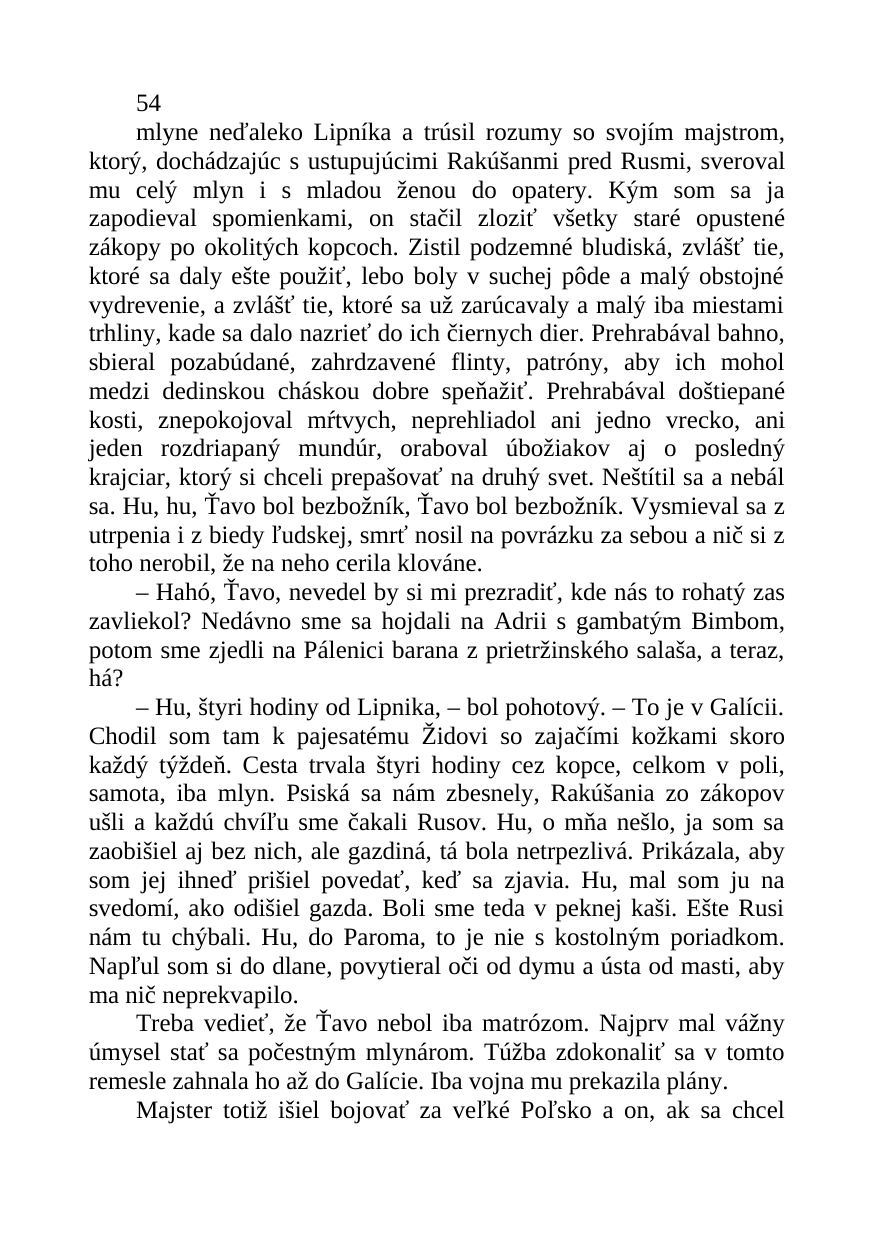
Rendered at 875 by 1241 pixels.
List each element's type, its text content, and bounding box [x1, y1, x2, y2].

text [88, 1095, 786, 1123]
text 54 [88, 88, 786, 117]
text – Hahó, Ťavo, nevedel by si mi prezradiť, kde nás to rohatý zas zavliekol? Nedávno sme sa hojdali na Adrii s gambatým Bimbom, potom sme zjedli na Pálenici barana z prietržinského salaša, a teraz, há? [88, 577, 786, 692]
text – Hu, štyri hodiny od Lipnika, – bol pohotový. – To je v Galícii. Chodil som tam k pajesatému Židovi so zajačími kožkami skoro každý týždeň. Cesta trvala štyri hodiny cez kopce, celkom v poli, samota, iba mlyn. Psiská sa nám zbesnely, Rakúšania zo zákopov ušli a každú chvíľu sme čakali Rusov. Hu, o mňa nešlo, ja som sa zaobišiel aj bez nich, ale gazdiná, tá bola netrpezlivá. Prikázala, aby som jej ihneď prišiel povedať, keď sa zjavia. Hu, mal som ju na svedomí, ako odišiel gazda. Boli sme teda v peknej kaši. Ešte Rusi nám tu chýbali. Hu, do Paroma, to je nie s kostolným poriadkom. Napľul som si do dlane, povytieral oči od dymu a ústa od masti, aby ma nič neprekvapilo. [88, 692, 786, 1008]
text Treba vedieť, že Ťavo nebol iba matrózom. Najprv mal vážny úmysel stať sa počestným mlynárom. Túžba zdokonaliť sa v tomto remesle zahnala ho až do Galície. Iba vojna mu prekazila plány. [88, 1008, 786, 1095]
text mlyne neďaleko Lipníka a trúsil rozumy so svojím majstrom, ktorý, dochádzajúc s ustupujúcimi Rakúšanmi pred Rusmi, sveroval mu celý mlyn i s mladou ženou do opatery. Kým som sa ja zapodieval spomienkami, on stačil zloziť všetky staré opustené zákopy po okolitých kopcoch. Zistil podzemné bludiská, zvlášť tie, ktoré sa daly ešte použiť, lebo boly v suchej pôde a malý obstojné vydrevenie, a zvlášť tie, ktoré sa už zarúcavaly a malý iba miestami trhliny, kade sa dalo nazrieť do ich čiernych dier. Prehrabával bahno, sbieral pozabúdané, zahrdzavené flinty, patróny, aby ich mohol medzi dedinskou cháskou dobre speňažiť. Prehrabával doštiepané kosti, znepokojoval mŕtvych, neprehliadol ani jedno vrecko, ani jeden rozdriapaný mundúr, oraboval úbožiakov aj o posledný krajciar, ktorý si chceli prepašovať na druhý svet. Neštítil sa a nebál sa. Hu, hu, Ťavo bol bezbožník, Ťavo bol bezbožník. Vysmieval sa z utrpenia i z biedy ľudskej, smrť nosil na povrázku za sebou a nič si z toho nerobil, že na neho cerila klováne. [88, 117, 786, 577]
